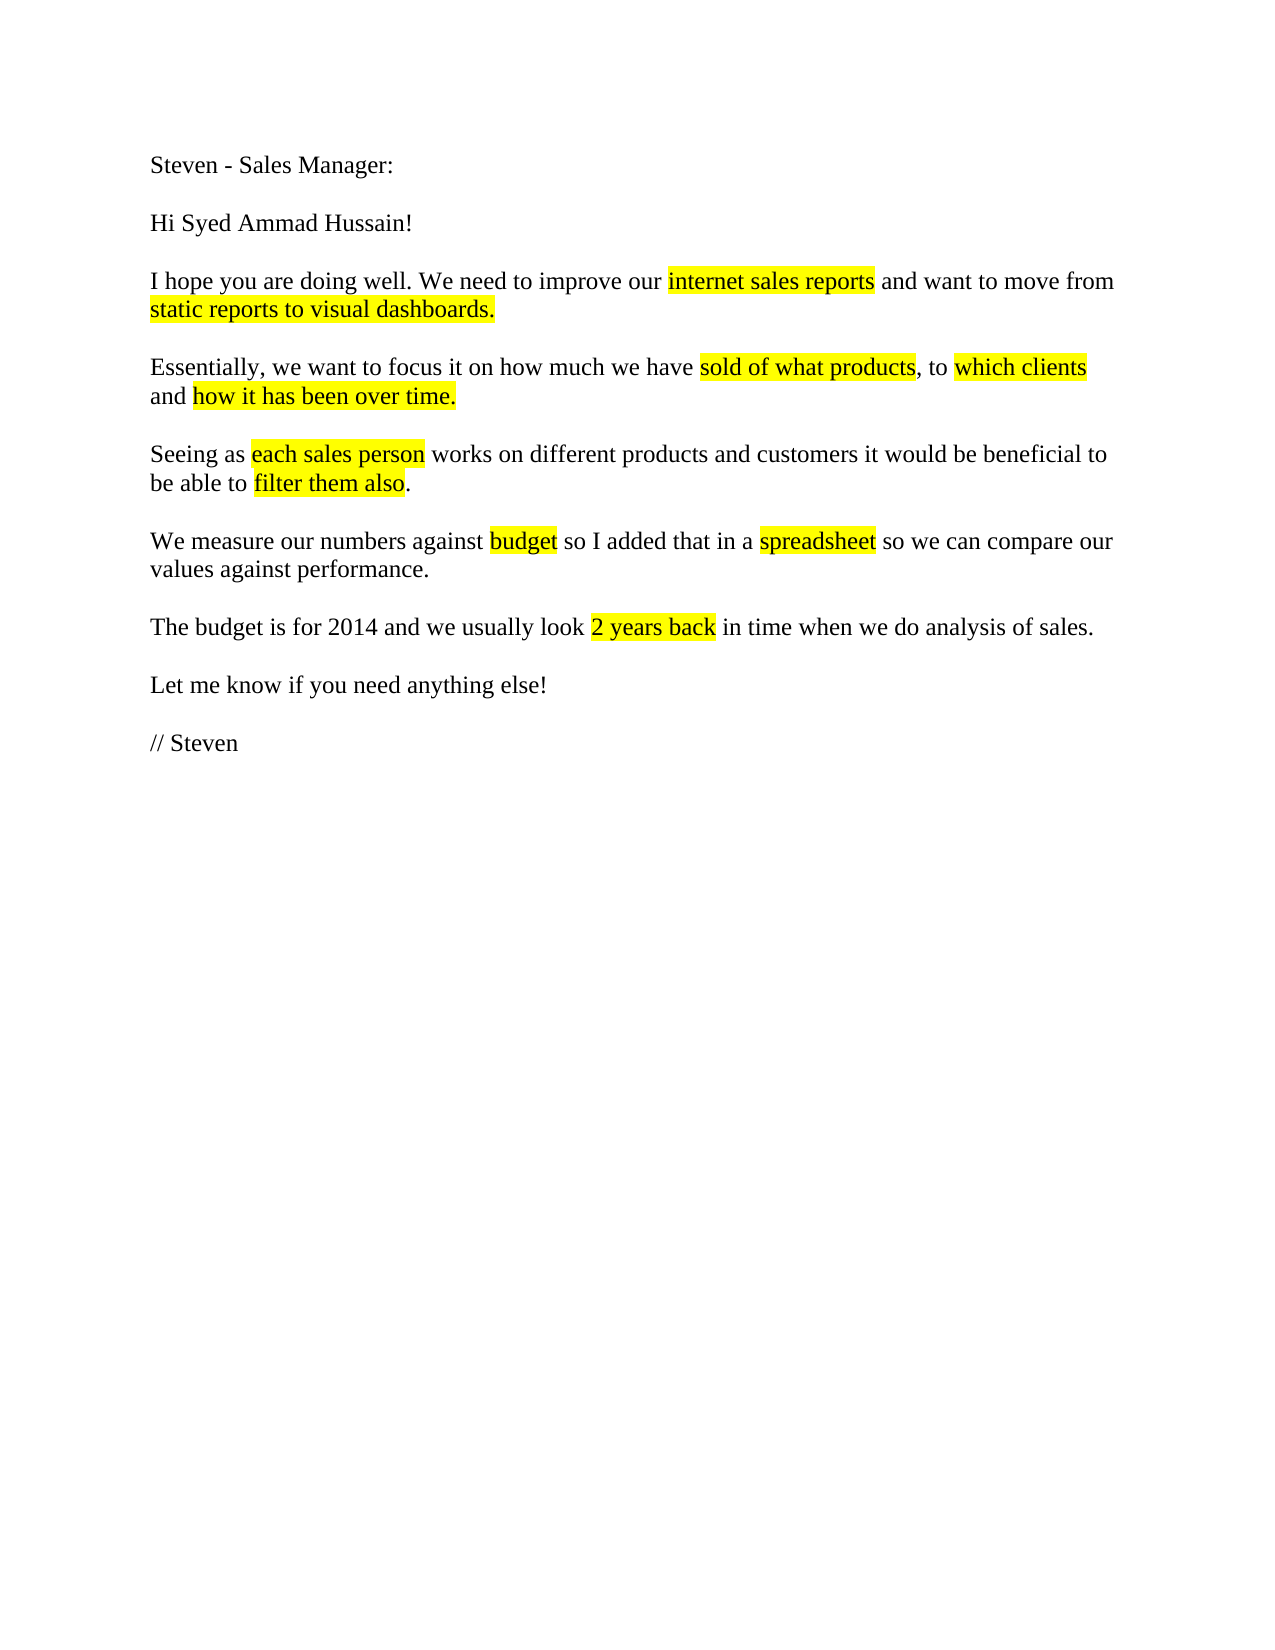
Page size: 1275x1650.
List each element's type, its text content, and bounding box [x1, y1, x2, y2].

text // Steven [150, 728, 1125, 757]
text Essentially, we want to focus it on how much we have sold of what products, to which clients and how it has been over time. [150, 352, 1125, 410]
text Hi Syed Ammad Hussain! [150, 208, 1125, 237]
text Let me know if you need anything else! [150, 670, 1125, 699]
text Steven - Sales Manager: [150, 150, 1125, 179]
text We measure our numbers against budget so I added that in a spreadsheet so we can compare our values against performance. [150, 526, 1125, 583]
text The budget is for 2014 and we usually look 2 years back in time when we do analysis of sales. [150, 612, 1125, 641]
text Seeing as each sales person works on different products and customers it would be beneficial to be able to filter them also. [405, 439, 1125, 497]
text I hope you are doing well. We need to improve our internet sales reports and want to move from static reports to visual dashboards. [150, 266, 1125, 323]
